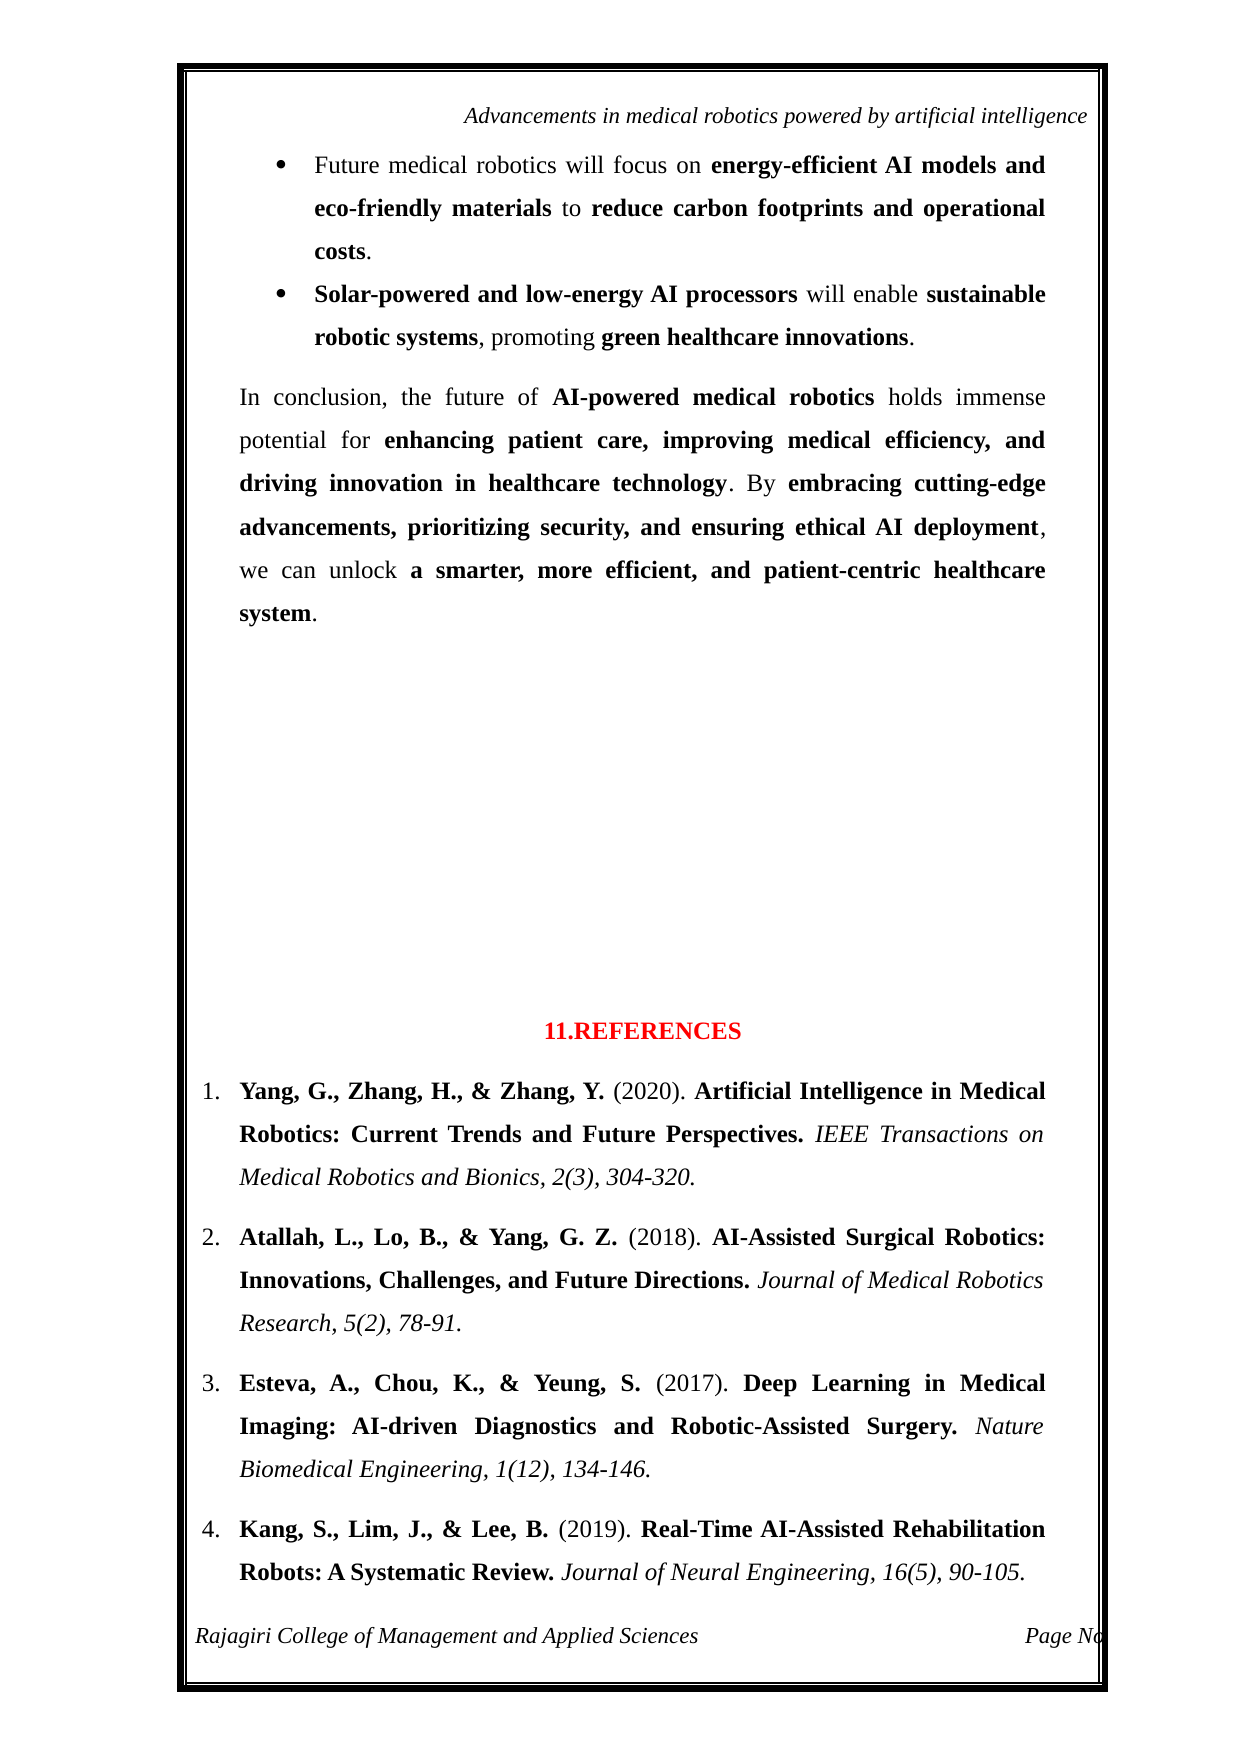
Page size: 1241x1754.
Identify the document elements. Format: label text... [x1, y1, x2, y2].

text In conclusion, the future of AI-powered medical robotics holds immense potential for enhancing patient care, improving medical efficiency, and driving innovation in healthcare technology. By embracing cutting-edge advancements, prioritizing security, and ensuring ethical AI deployment, we can unlock a smarter, more efficient, and patient-centric healthcare system. [239, 382, 1046, 627]
list Future medical robotics will focus on energy-efficient AI models and eco-friendly materials to reduce carbon footprints and operational costs. [277, 150, 1046, 265]
list Kang, S., Lim, J., & Lee, B. (2019). Real-Time AI-Assisted Rehabilitation Robots: A Systematic Review. Journal of Neural Engineering, 16(5), 90-105. [202, 1514, 1046, 1586]
list Esteva, A., Chou, K., & Yeung, S. (2017). Deep Learning in Medical Imaging: AI-driven Diagnostics and Robotic-Assisted Surgery. Nature Biomedical Engineering, 1(12), 134-146. [202, 1368, 1046, 1483]
list Atallah, L., Lo, B., & Yang, G. Z. (2018). AI-Assisted Surgical Robotics: Innovations, Challenges, and Future Directions. Journal of Medical Robotics Research, 5(2), 78-91. [202, 1222, 1046, 1337]
list Yang, G., Zhang, H., & Zhang, Y. (2020). Artificial Intelligence in Medical Robotics: Current Trends and Future Perspectives. IEEE Transactions on Medical Robotics and Bionics, 2(3), 304-320. [202, 1076, 1046, 1191]
list Solar-powered and low-energy AI processors will enable sustainable robotic systems, promoting green healthcare innovations. [277, 279, 1046, 351]
text 11.REFERENCES [239, 1016, 1046, 1045]
